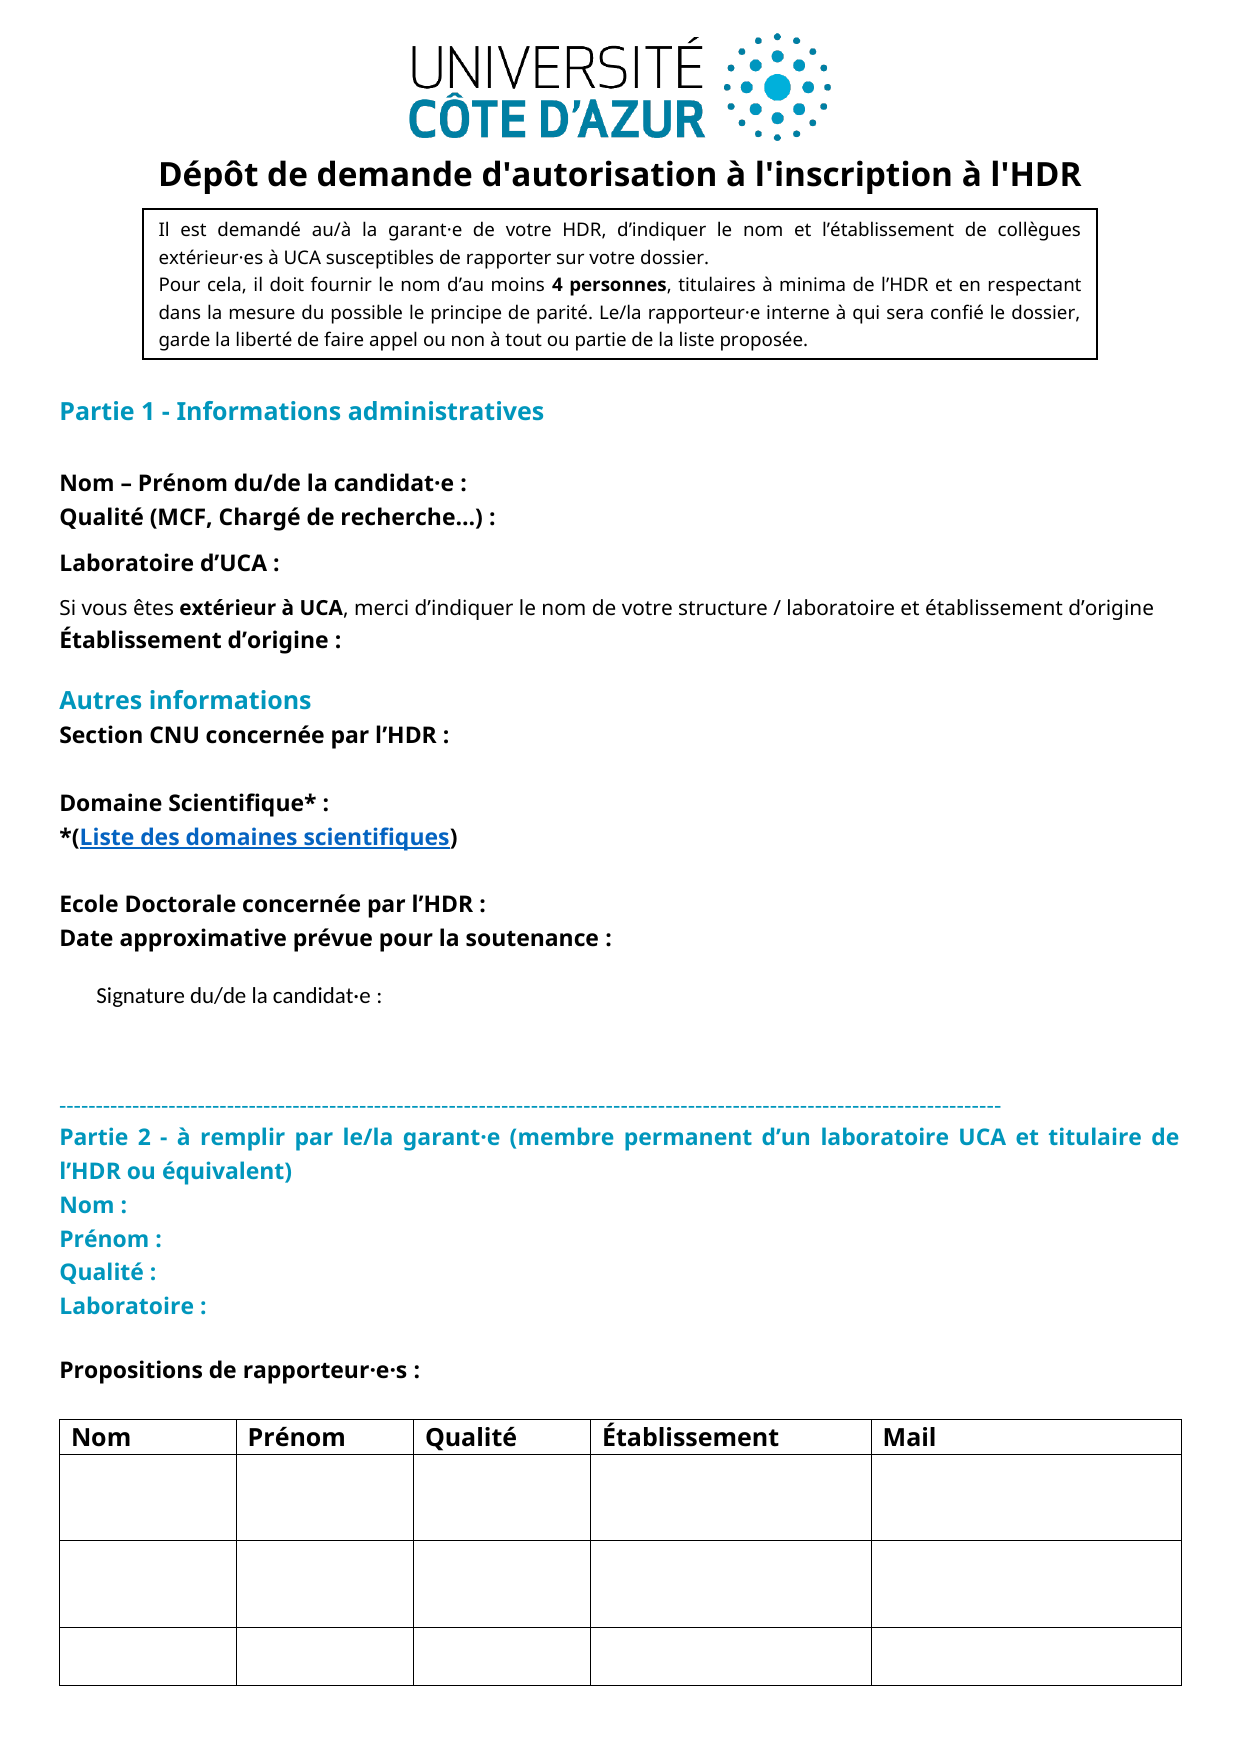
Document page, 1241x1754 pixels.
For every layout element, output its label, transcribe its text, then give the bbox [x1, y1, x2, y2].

text Si vous êtes extérieur à UCA, merci d’indiquer le nom de votre structure / laboratoire et établissement d’origine [59, 593, 1181, 622]
text Laboratoire : [59, 1290, 1181, 1321]
picture [409, 33, 831, 141]
text Prénom : [59, 1222, 1181, 1254]
text Partie 1 - Informations administratives [59, 393, 1181, 428]
table_cell [591, 1455, 871, 1540]
text Établissement d’origine : [59, 624, 1181, 655]
table_cell [872, 1628, 1181, 1684]
table_cell [414, 1455, 590, 1540]
table_cell [237, 1628, 413, 1684]
text Ecole Doctorale concernée par l’HDR : [59, 888, 1181, 919]
table_cell [591, 1541, 871, 1627]
table_cell [872, 1541, 1181, 1627]
text Laboratoire d’UCA : [59, 547, 1181, 578]
text Partie 2 - à remplir par le/la garant·e (membre permanent d’un laboratoire UCA et titulaire de l’HDR ou équivalent) [59, 1121, 1181, 1186]
table_header Mail [872, 1420, 1181, 1454]
text Section CNU concernée par l’HDR : [59, 719, 1181, 751]
text Autres informations [59, 683, 1181, 717]
text Date approximative prévue pour la soutenance : [59, 922, 1181, 953]
table_cell [591, 1628, 871, 1684]
text Propositions de rapporteur·e·s : [59, 1354, 1181, 1386]
table_header Établissement [591, 1420, 871, 1454]
text Nom – Prénom du/de la candidat·e : [59, 467, 1181, 498]
text *(Liste des domaines scientifiques) [59, 821, 1181, 852]
table_cell [237, 1455, 413, 1540]
table_cell [60, 1541, 236, 1627]
text Qualité (MCF, Chargé de recherche…) : [59, 501, 1181, 532]
table_header Qualité [414, 1420, 590, 1454]
table_cell [60, 1628, 236, 1684]
text Domaine Scientifique* : [59, 787, 1181, 818]
table_header Nom [60, 1420, 236, 1454]
text Dépôt de demande d'autorisation à l'inscription à l'HDR [59, 151, 1181, 196]
table_cell [872, 1455, 1181, 1540]
table_cell [237, 1541, 413, 1627]
table_cell [60, 1455, 236, 1540]
text Nom : [59, 1189, 1181, 1220]
table_cell [414, 1541, 590, 1627]
table_header Prénom [237, 1420, 413, 1454]
table_cell [414, 1628, 590, 1684]
text Qualité : [59, 1256, 1181, 1287]
